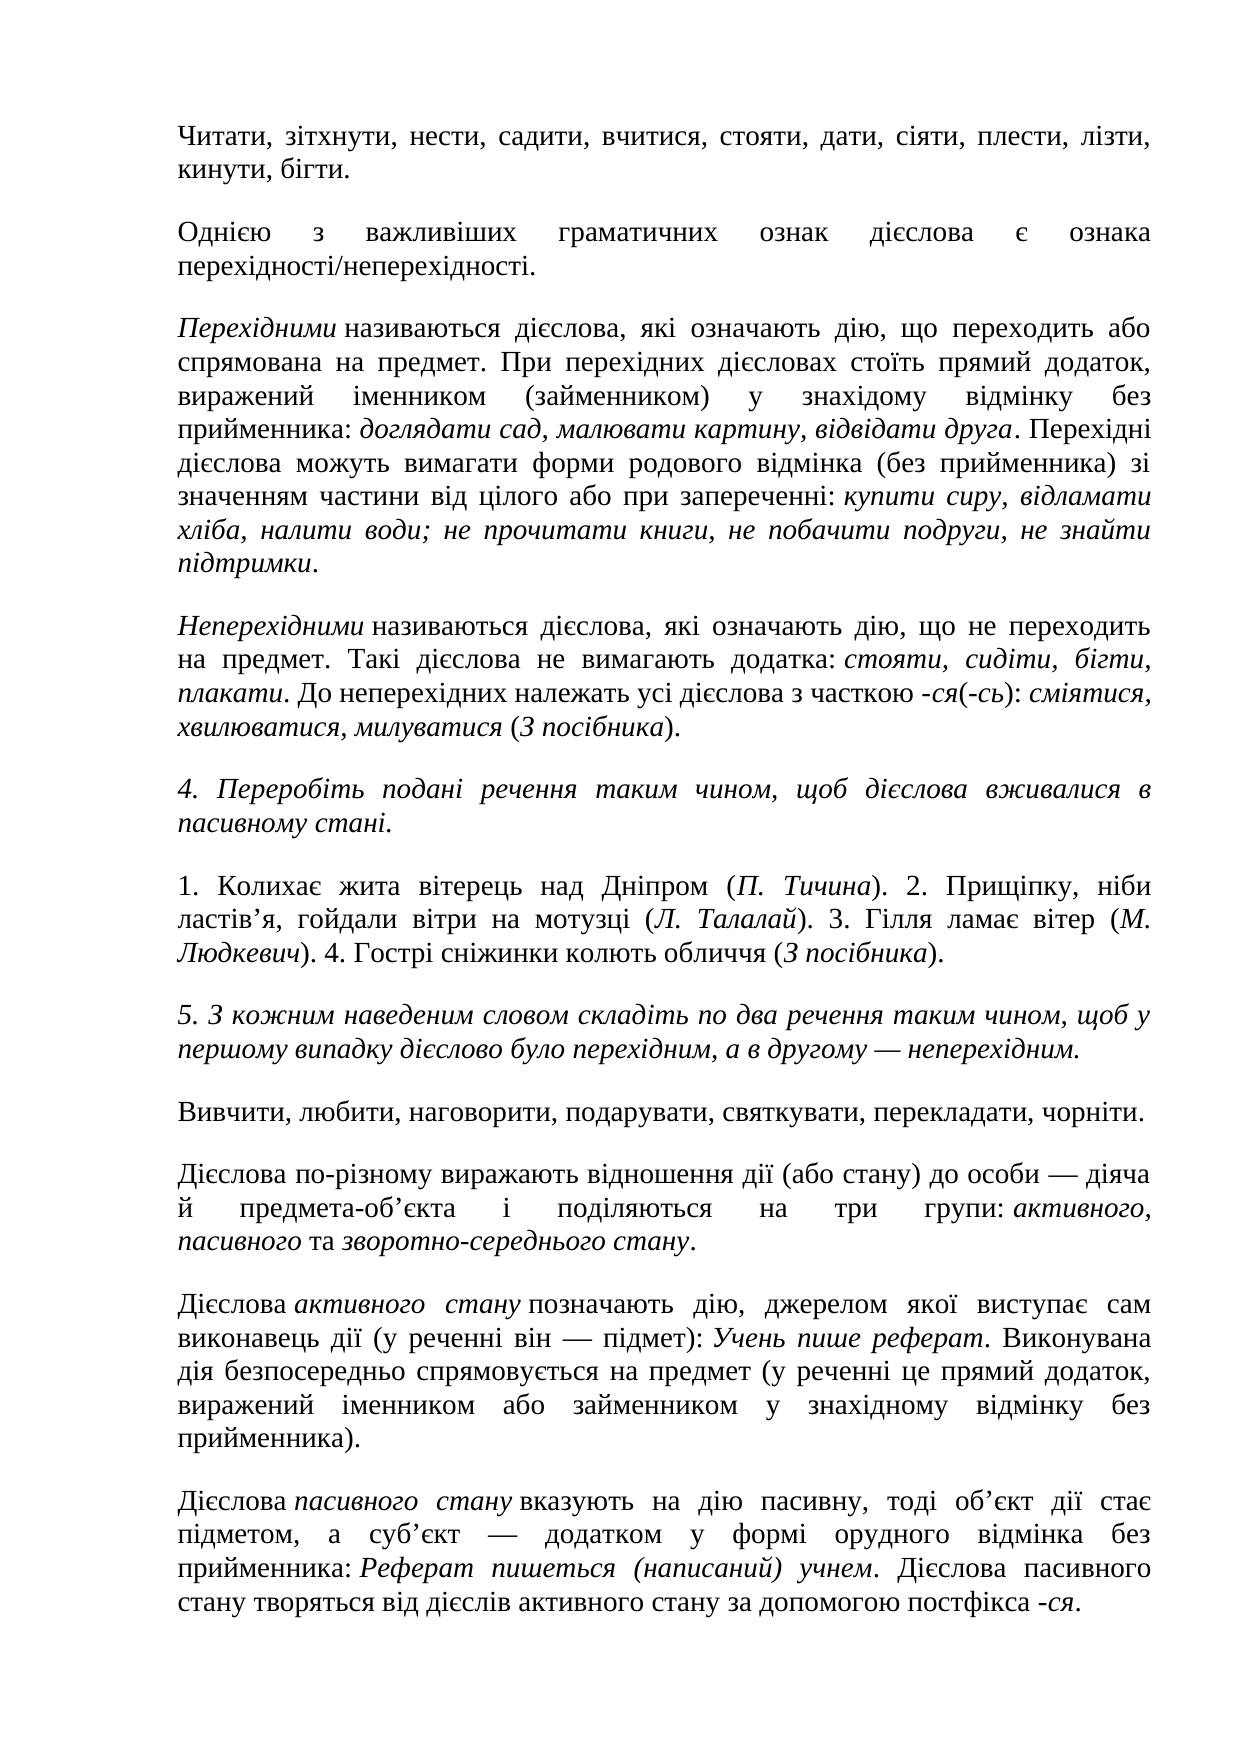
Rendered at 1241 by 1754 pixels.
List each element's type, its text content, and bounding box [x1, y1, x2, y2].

text Дієслова по-різному виражають відношення дії (або стану) до особи — діяча й предмета-об’єкта і поділяються на три групи: активного, пасивного та зворотно-середнього стану. [177, 1156, 1152, 1257]
text Неперехідними називаються дієслова, які означають дію, що не переходить на предмет. Такі дієслова не вимагають додатка: стояти, сидіти, бігти, плакати. До неперехідних належать усі дієслова з часткою -ся(-сь): сміятися, хвилюватися, милуватися (З посібника). [177, 608, 1152, 742]
text Вивчити, любити, наговорити, подарувати, святкувати, перекладати, чорніти. [177, 1094, 1152, 1127]
text Однією з важливіших граматичних ознак дієслова є ознака перехідності/неперехідності. [177, 214, 1152, 281]
text 5. З кожним наведеним словом складіть по два речення таким чином, щоб у першому випадку дієслово було перехідним, а в другому — неперехідним. [177, 997, 1152, 1064]
text Дієслова активного стану позначають дію, джерелом якої виступає сам виконавець дії (у реченні він — підмет): Учень пише реферат. Виконувана дія безпосередньо спрямовується на предмет (у реченні це прямий додаток, виражений іменником або займенником у знахідному відмінку без прийменника). [177, 1286, 1152, 1454]
text 1. Колихає жита вітерець над Дніпром (П. Тичина). 2. Прищіпку, ніби ластів’я, гойдали вітри на мотузці (Л. Талалай). 3. Гілля ламає вітер (М. Людкевич). 4. Гострі сніжинки колють обличчя (З посібника). [177, 868, 1152, 968]
text 4. Переробіть подані речення таким чином, щоб дієслова вживалися в пасивному стані. [177, 771, 1152, 838]
text Дієслова пасивного стану вказують на дію пасивну, тоді об’єкт дії стає підметом, а суб’єкт — додатком у формі орудного відмінка без прийменника: Реферат пишеться (написаний) учнем. Дієслова пасивного стану творяться від дієслів активного стану за допомогою постфікса -ся. [177, 1483, 1152, 1617]
text Перехідними називаються дієслова, які означають дію, що переходить або спрямована на предмет. При перехідних дієсловах стоїть прямий додаток, виражений іменником (займенником) у знахідому відмінку без прийменника: доглядати сад, малювати картину, відвідати друга. Перехідні дієслова можуть вимагати форми родового відмінка (без прийменника) зі значенням частини від цілого або при запереченні: купити сиру, відламати хліба, налити води; не прочитати книги, не побачити подруги, не знайти підтримки. [177, 311, 1152, 579]
text Читати, зітхнути, нести, садити, вчитися, стояти, дати, сіяти, плести, лізти, кинути, бігти. [177, 118, 1152, 185]
